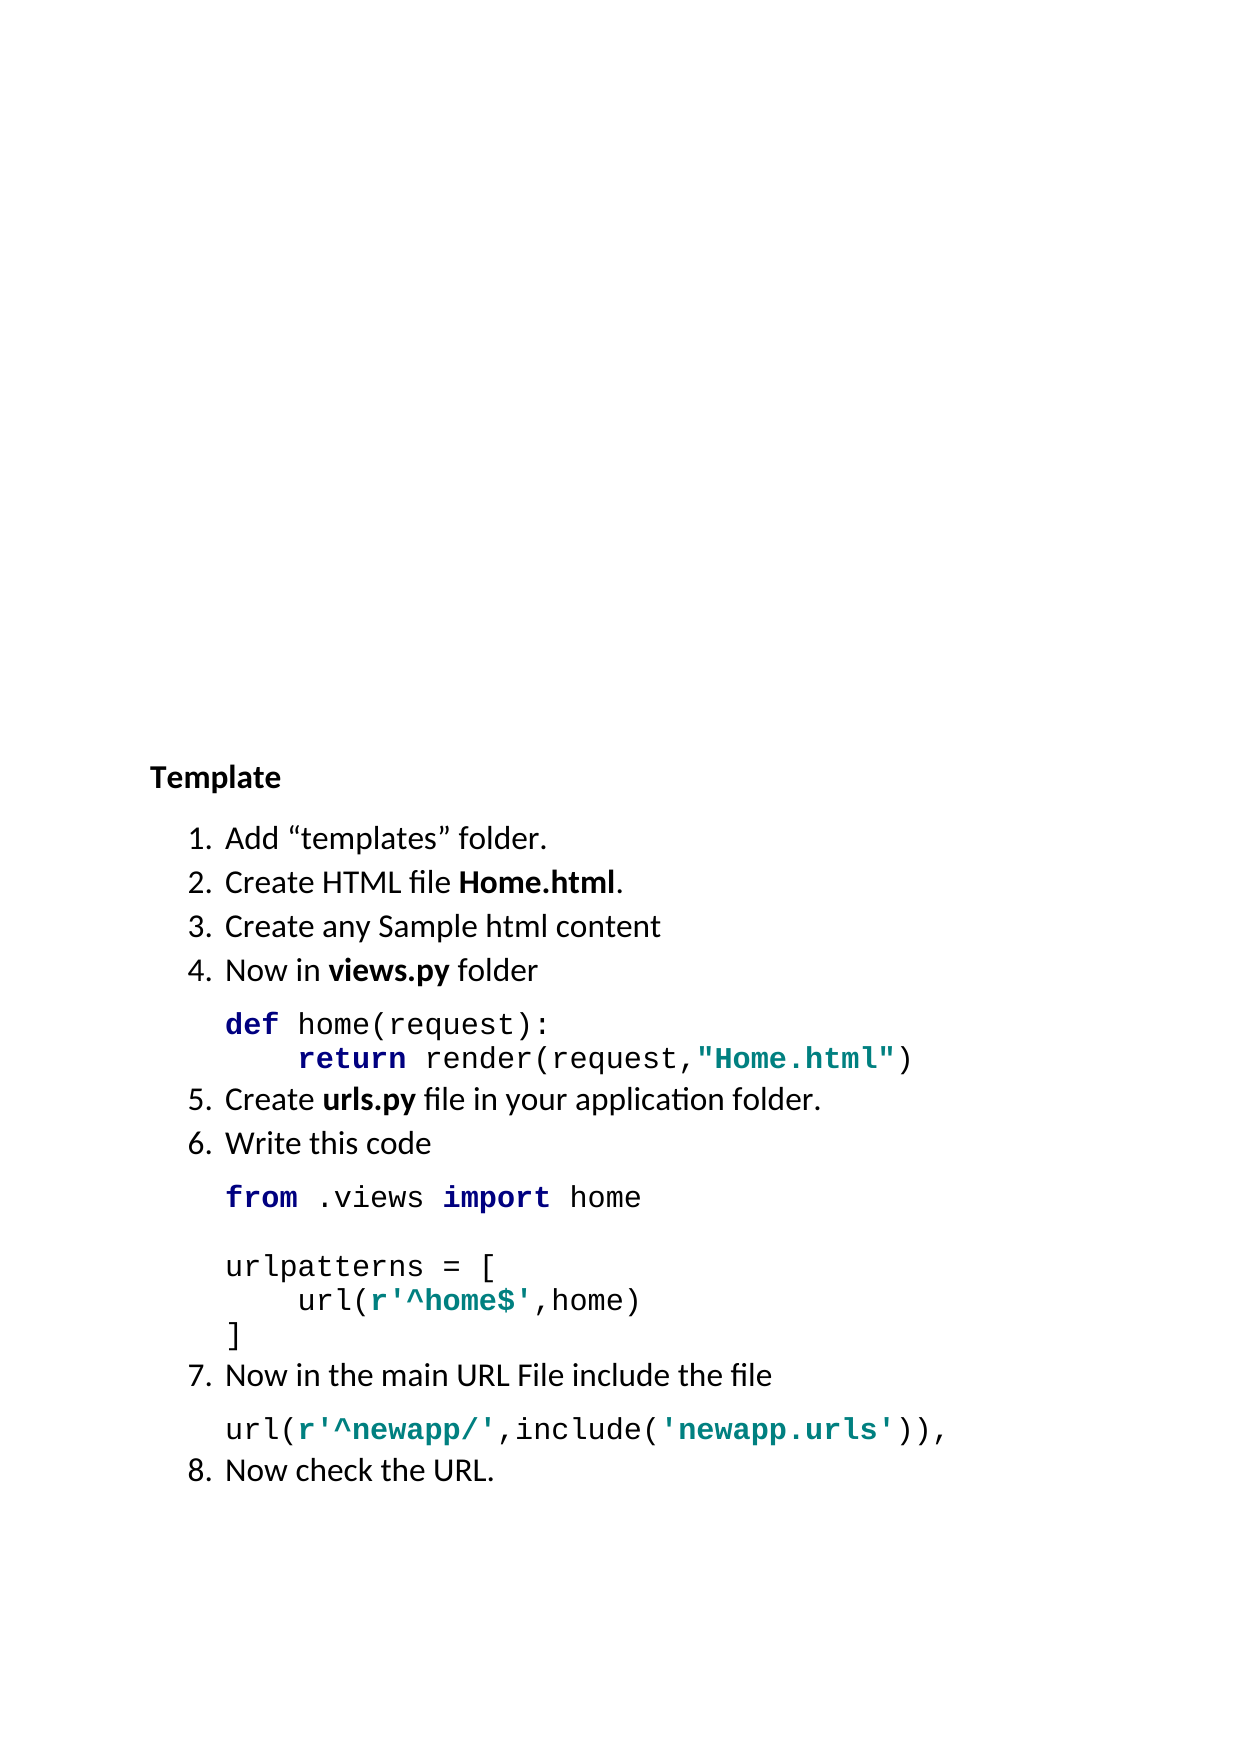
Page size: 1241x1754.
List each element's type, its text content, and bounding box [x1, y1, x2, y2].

list Now in the main URL File include the file [187, 1354, 1090, 1394]
text url(r'^newapp/',include('newapp.urls')), [225, 1414, 1090, 1449]
list Now in views.py folder [187, 949, 1090, 989]
list Write this code [187, 1122, 1090, 1163]
text from .views import home urlpatterns = [ url(r'^home$',home) ] [225, 1182, 1090, 1354]
list Create any Sample html content [187, 905, 1090, 946]
text def home(request): return render(request,"Home.html") [225, 1009, 1090, 1078]
text Template [150, 756, 1090, 797]
list Add “templates” folder. [187, 817, 1090, 858]
list Create urls.py file in your application folder. [187, 1078, 1090, 1119]
list Create HTML file Home.html. [187, 861, 1090, 902]
list Now check the URL. [187, 1449, 1090, 1489]
